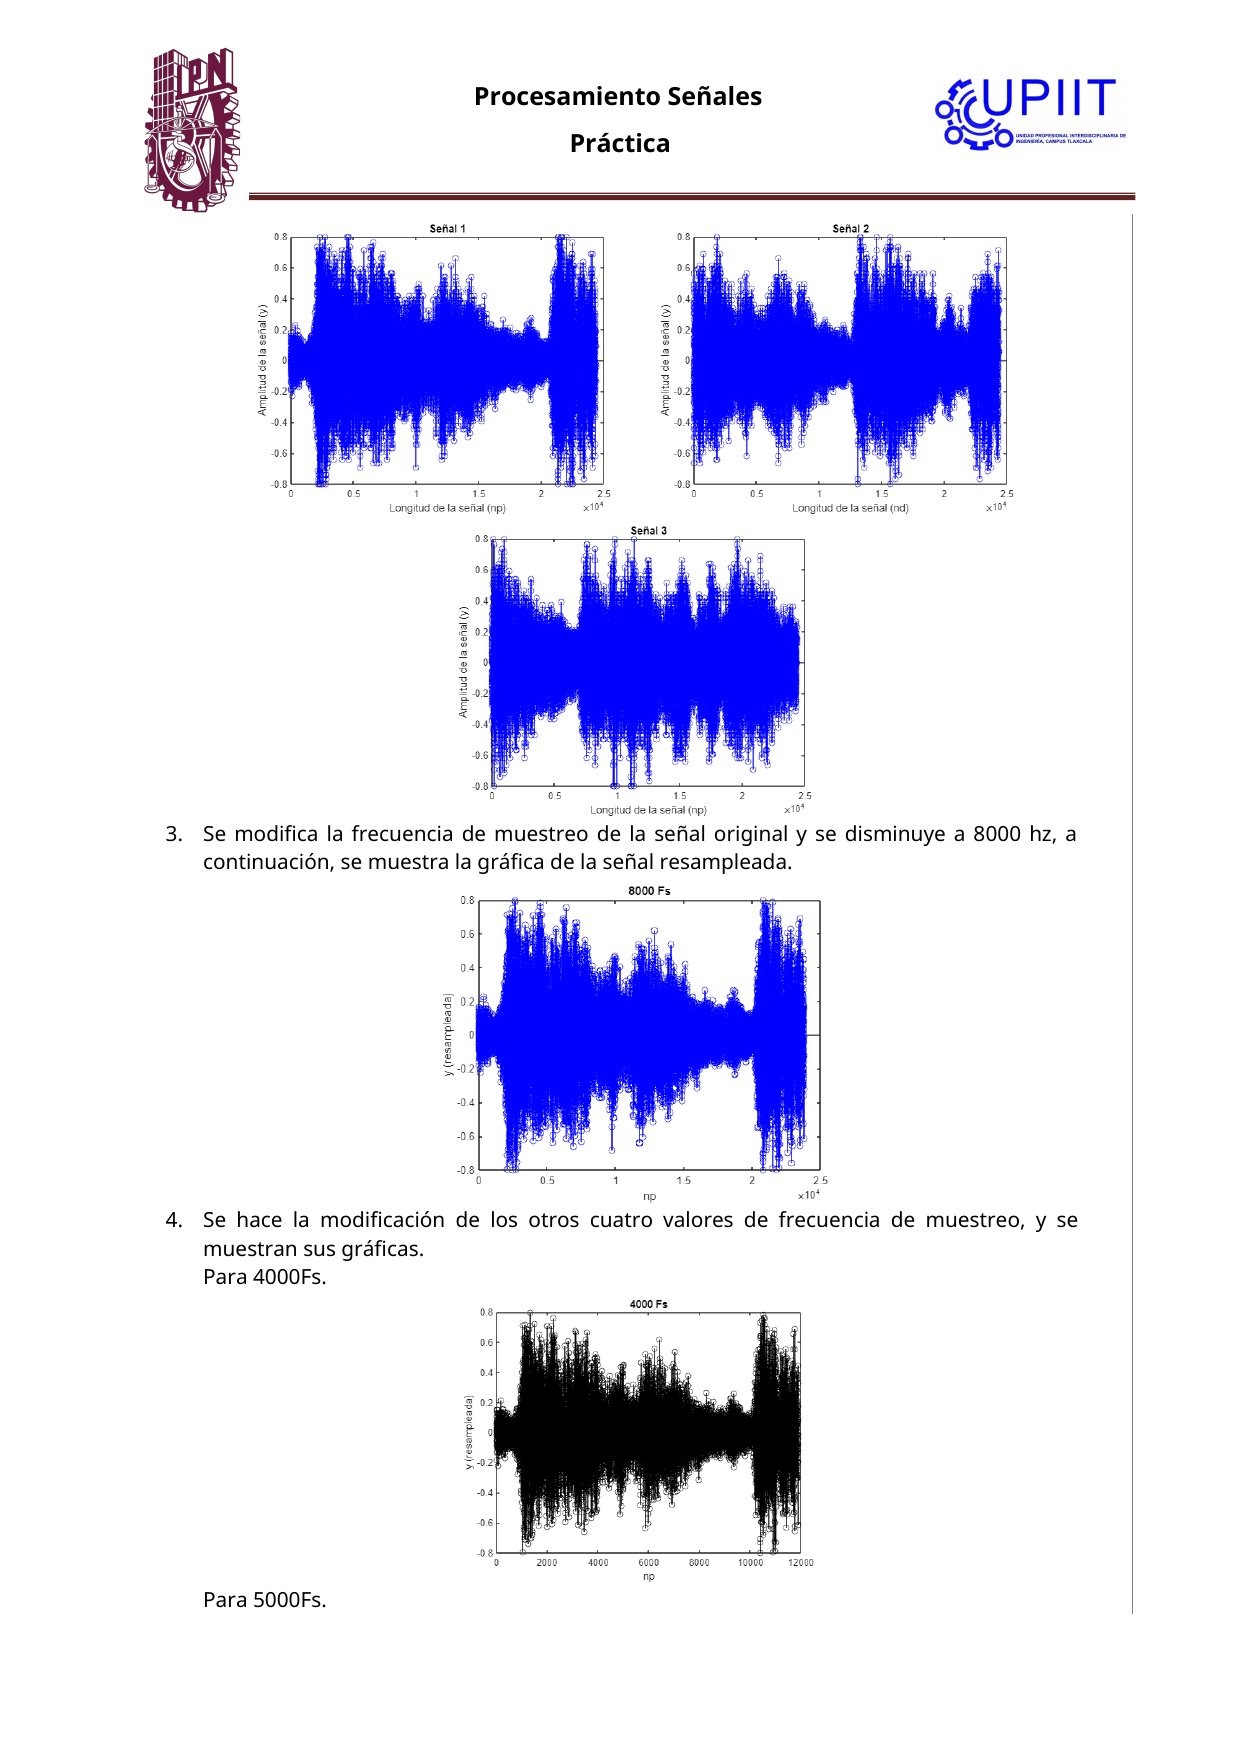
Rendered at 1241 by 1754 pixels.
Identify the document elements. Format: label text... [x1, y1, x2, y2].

picture [445, 1290, 838, 1585]
picture [238, 214, 1045, 819]
picture [421, 875, 862, 1206]
picture [933, 75, 1126, 154]
picture [144, 47, 241, 213]
